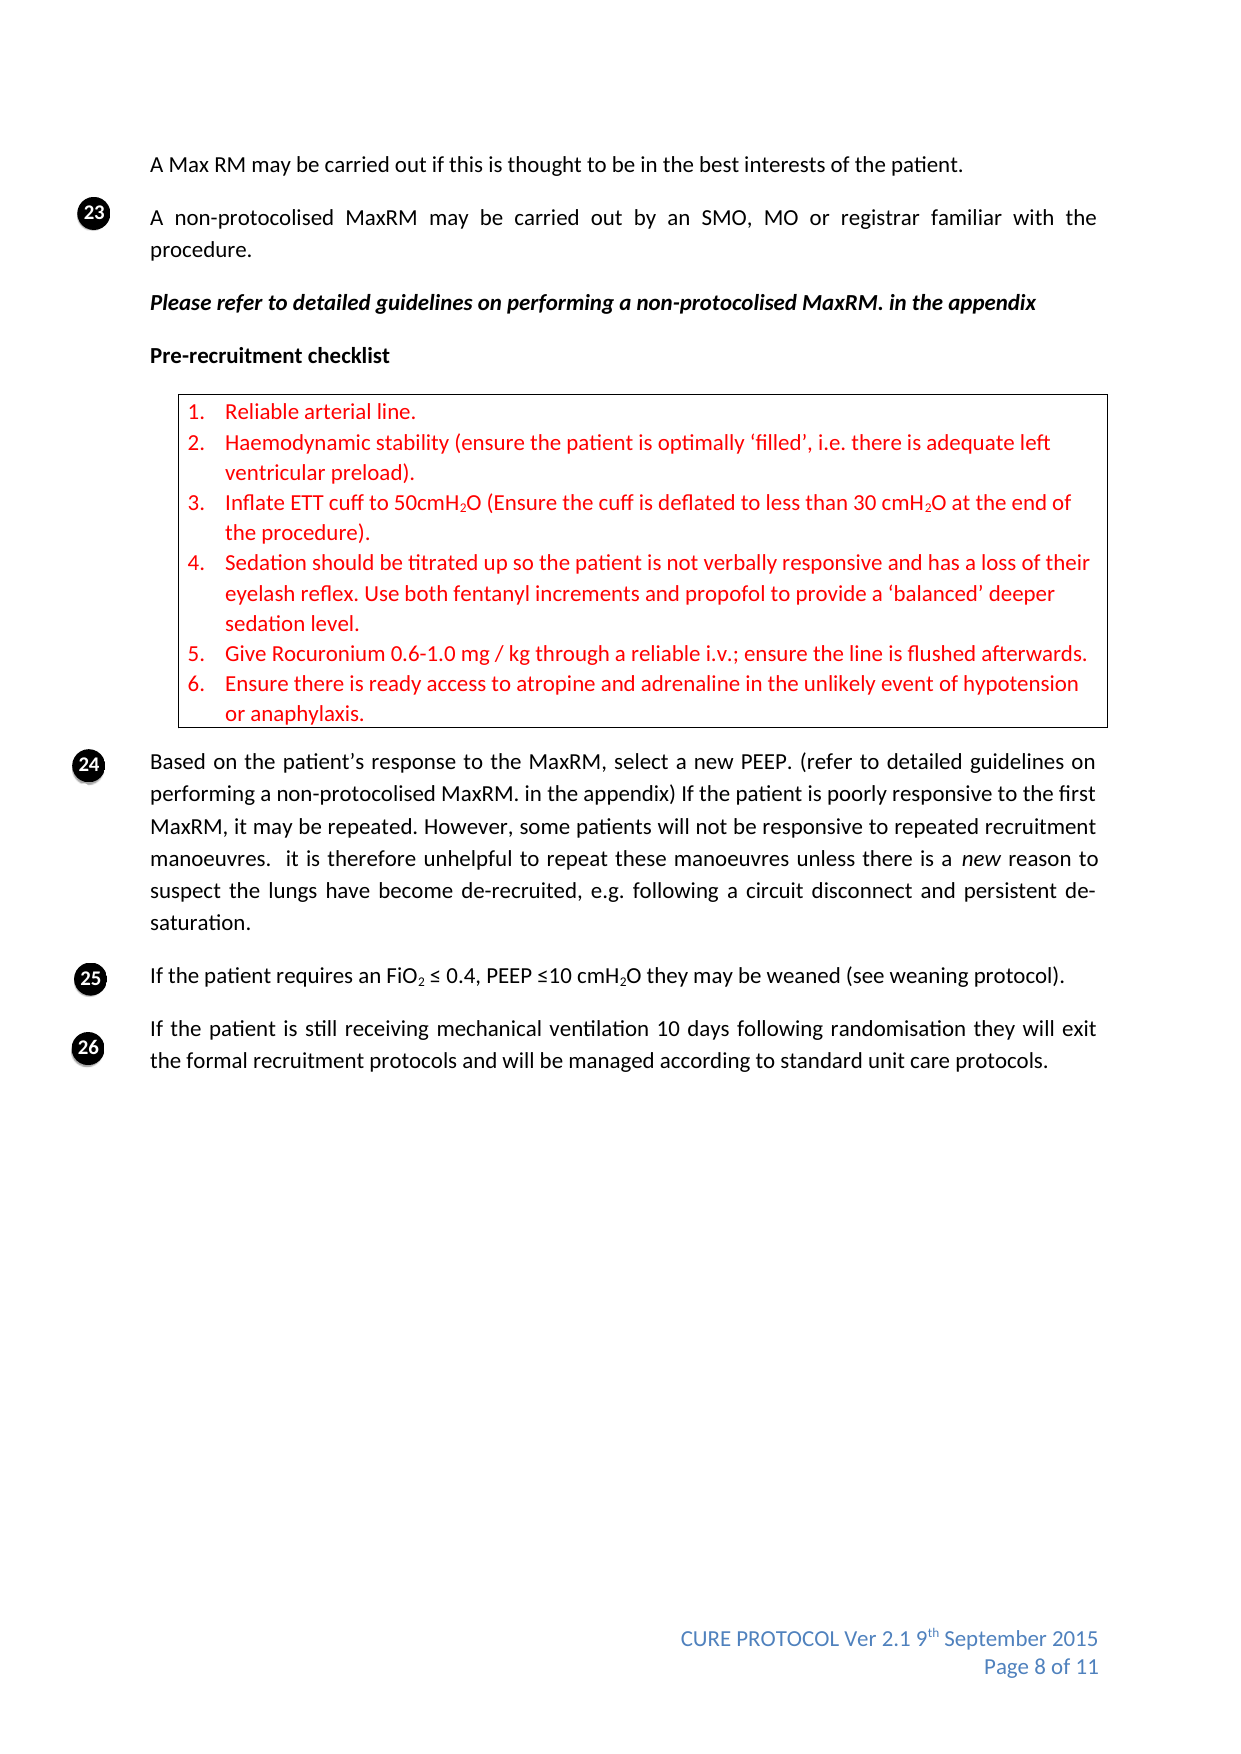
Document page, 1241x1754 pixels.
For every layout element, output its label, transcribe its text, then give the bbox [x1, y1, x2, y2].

text Based on the patient’s response to the MaxRM, select a new PEEP. (refer to detailed guidelines on performing a non-protocolised MaxRM. in the appendix) If the patient is poorly responsive to the first MaxRM, it may be repeated. However, some patients will not be responsive to repeated recruitment manoeuvres. it is therefore unhelpful to repeat these manoeuvres unless there is a new reason to suspect the lungs have become de-recruited, e.g. following a circuit disconnect and persistent de-saturation. [150, 747, 1098, 936]
text If the patient requires an FiO2 ≤ 0.4, PEEP ≤10 cmH2O they may be weaned (see weaning protocol). [150, 961, 1098, 989]
list Haemodynamic stability (ensure the patient is optimally ‘filled’, i.e. there is adequate left ventricular preload). [179, 424, 1107, 485]
text A non-protocolised MaxRM may be carried out by an SMO, MO or registrar familiar with the procedure. [150, 203, 1098, 263]
list Reliable arterial line. [179, 395, 1107, 424]
text If the patient is still receiving mechanical ventilation 10 days following randomisation they will exit the formal recruitment protocols and will be managed according to standard unit care protocols. [150, 1014, 1098, 1074]
list Sedation should be titrated up so the patient is not verbally responsive and has a loss of their eyelash reflex. Use both fentanyl increments and propofol to provide a ‘balanced’ deeper sedation level. [179, 545, 1107, 636]
text Please refer to detailed guidelines on performing a non-protocolised MaxRM. in the appendix [150, 288, 1098, 316]
text A Max RM may be carried out if this is thought to be in the best interests of the patient. [150, 150, 1098, 178]
list Give Rocuronium 0.6-1.0 mg / kg through a reliable i.v.; ensure the line is flushed afterwards. [179, 636, 1107, 666]
list Ensure there is ready access to atropine and adrenaline in the unlikely event of hypotension or anaphylaxis. [179, 666, 1107, 727]
text Pre-recruitment checklist [150, 341, 1098, 369]
list Inflate ETT cuff to 50cmH2O (Ensure the cuff is deflated to less than 30 cmH2O at the end of the procedure). [179, 485, 1107, 545]
